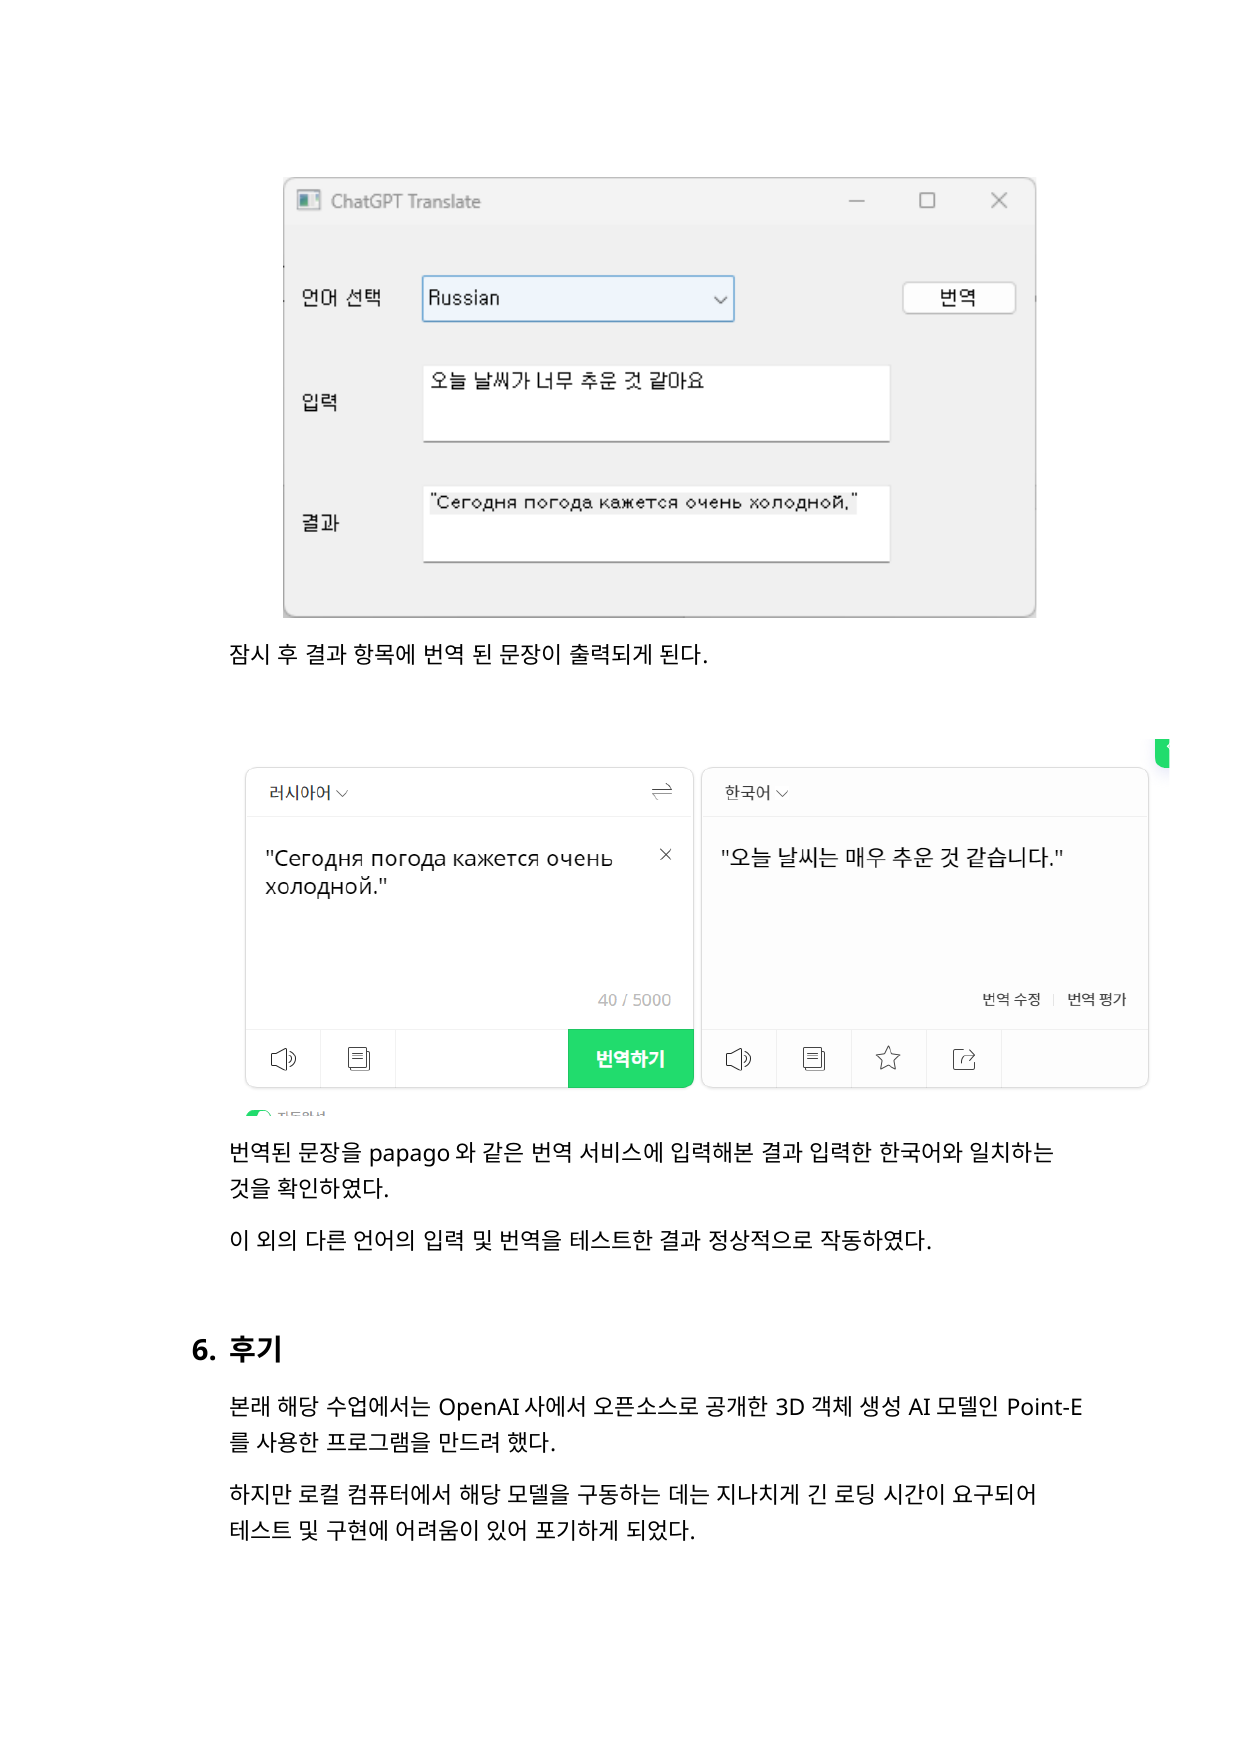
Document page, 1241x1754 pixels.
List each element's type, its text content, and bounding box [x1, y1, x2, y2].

list 후기 [192, 1326, 1090, 1368]
picture [229, 739, 1170, 1116]
picture [283, 177, 1037, 618]
list 본래 해당 수업에서는 OpenAI사에서 오픈소스로 공개한 3D 객체 생성 AI 모델인 Point-E를 사용한 프로그램을 만드려 했다. [229, 1388, 1090, 1458]
list 잠시 후 결과 항목에 번역 된 문장이 출력되게 된다. [229, 637, 1090, 670]
list 이 외의 다른 언어의 입력 및 번역을 테스트한 결과 정상적으로 작동하였다. [229, 1223, 1090, 1256]
list 하지만 로컬 컴퓨터에서 해당 모델을 구동하는 데는 지나치게 긴 로딩 시간이 요구되어 테스트 및 구현에 어려움이 있어 포기하게 되었다. [229, 1477, 1090, 1546]
list 번역된 문장을 papago와 같은 번역 서비스에 입력해본 결과 입력한 한국어와 일치하는 것을 확인하였다. [229, 1134, 1090, 1204]
